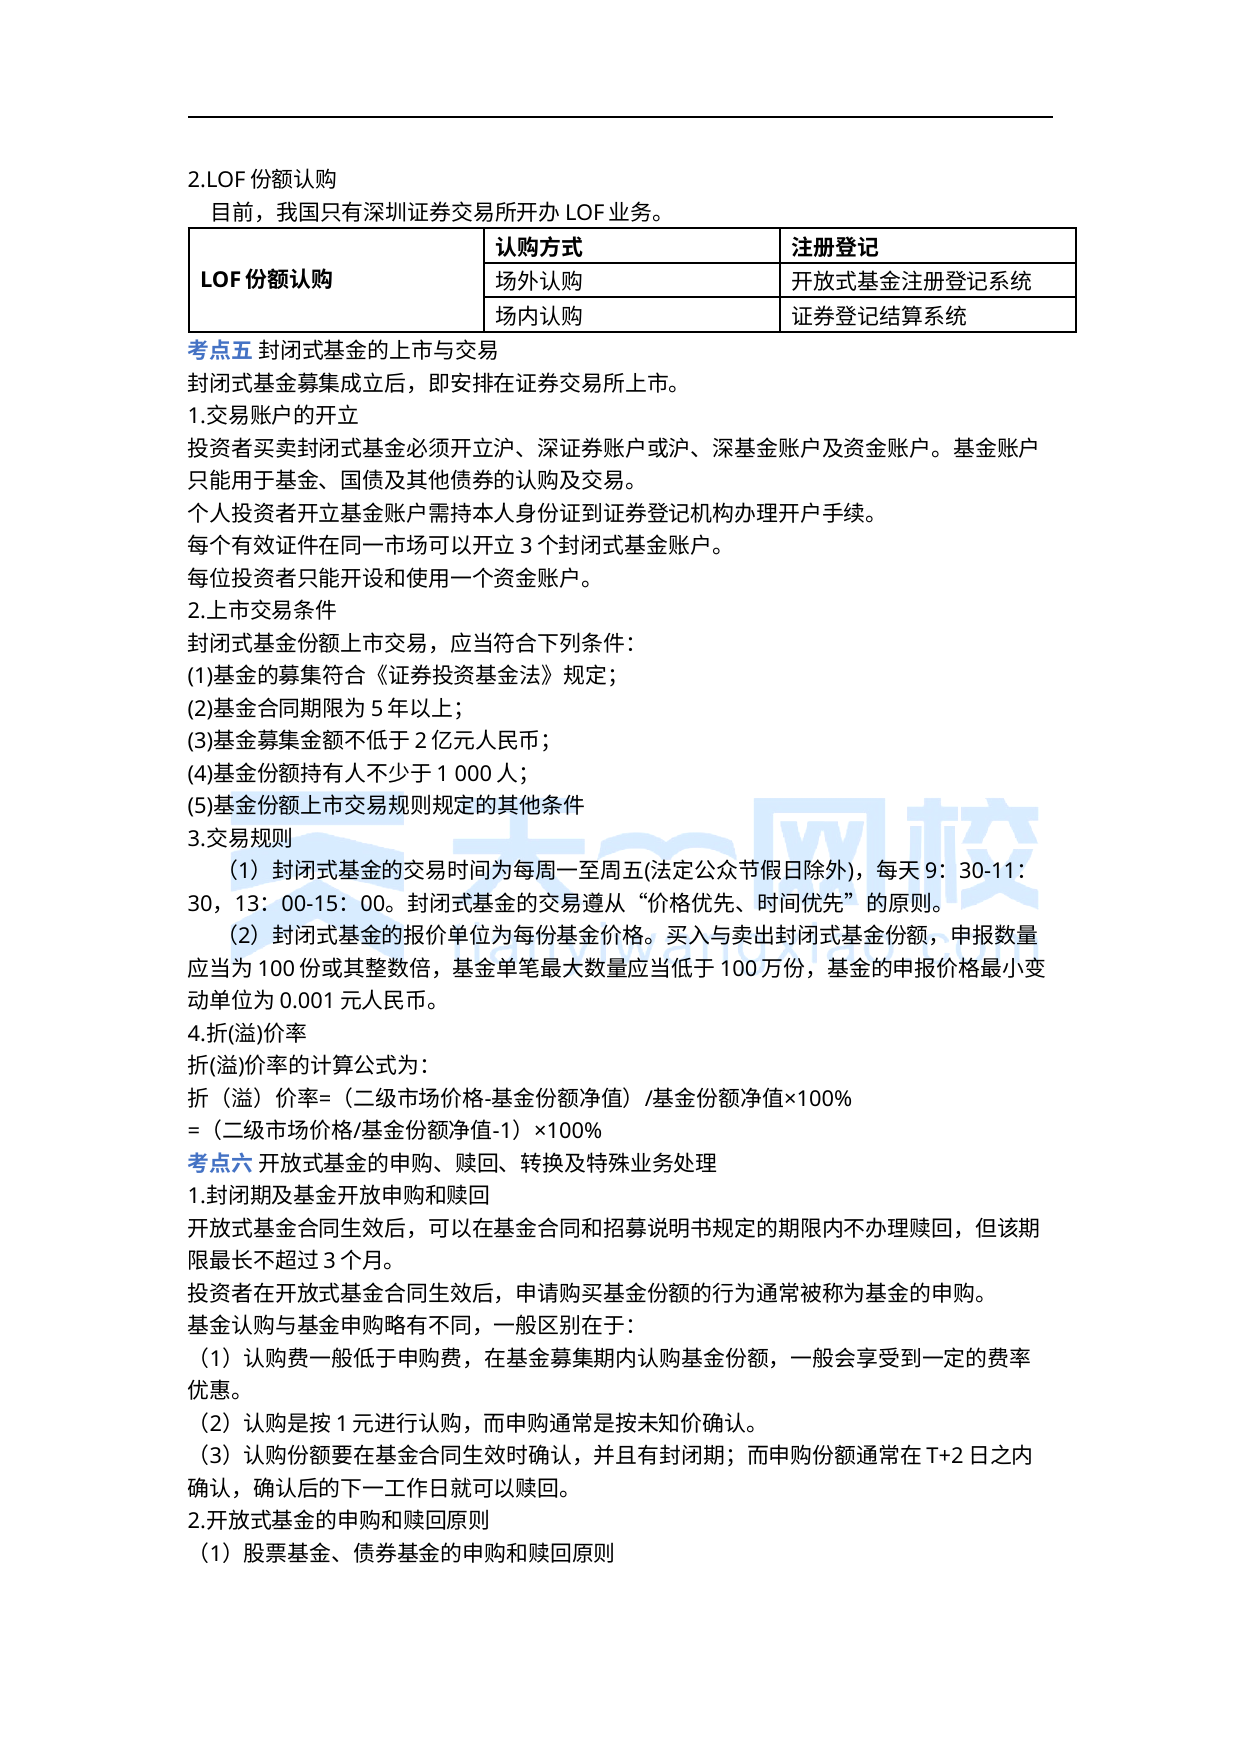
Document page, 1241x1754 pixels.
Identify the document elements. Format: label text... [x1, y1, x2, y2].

list 2.开放式基金的申购和赎回原则 [187, 1503, 1053, 1535]
list 封闭式基金募集成立后，即安排在证券交易所上市。 [187, 365, 1053, 398]
list 封闭式基金份额上市交易，应当符合下列条件： [187, 625, 1053, 658]
list 投资者在开放式基金合同生效后，申请购买基金份额的行为通常被称为基金的申购。 [187, 1275, 1053, 1308]
table_header LOF份额认购 [190, 229, 483, 331]
list 折(溢)价率的计算公式为： [187, 1048, 1053, 1080]
list 考点六 开放式基金的申购、赎回、转换及特殊业务处理 [187, 1145, 1053, 1178]
table_cell 场外认购 [485, 264, 779, 296]
list （3）认购份额要在基金合同生效时确认，并且有封闭期；而申购份额通常在T+2日之内确认，确认后的下一工作日就可以赎回。 [187, 1438, 1053, 1503]
list 2.上市交易条件 [187, 593, 1053, 625]
list 4.折(溢)价率 [187, 1015, 1053, 1048]
table_cell 场内认购 [485, 298, 779, 331]
list 个人投资者开立基金账户需持本人身份证到证券登记机构办理开户手续。 [187, 495, 1053, 528]
text 考点五 封闭式基金的上市与交易 [187, 333, 1053, 365]
table_header 注册登记 [781, 229, 1075, 262]
list (2)基金合同期限为5年以上； [187, 690, 1053, 723]
list =（二级市场价格/基金份额净值-1）×100% [187, 1113, 1053, 1145]
list 基金认购与基金申购略有不同，一般区别在于： [187, 1308, 1053, 1340]
list （1）股票基金、债券基金的申购和赎回原则 [187, 1535, 1053, 1568]
list 开放式基金合同生效后，可以在基金合同和招募说明书规定的期限内不办理赎回，但该期限最长不超过3个月。 [187, 1210, 1053, 1275]
list （1）认购费一般低于申购费，在基金募集期内认购基金份额，一般会享受到一定的费率优惠。 [187, 1340, 1053, 1405]
list （1）封闭式基金的交易时间为每周一至周五(法定公众节假日除外)，每天 9：30-11：30，13：00-15：00。封闭式基金的交易遵从“价格优先、时间优先”的原则。 [187, 853, 1053, 918]
table_header 认购方式 [485, 229, 779, 262]
list （2）认购是按1元进行认购，而申购通常是按未知价确认。 [187, 1405, 1053, 1438]
list 2.LOF份额认购 [187, 162, 1053, 194]
list 1.封闭期及基金开放申购和赎回 [187, 1178, 1053, 1210]
list 每位投资者只能开设和使用一个资金账户。 [187, 560, 1053, 593]
list 每个有效证件在同一市场可以开立3个封闭式基金账户。 [187, 528, 1053, 560]
table_cell 开放式基金注册登记系统 [781, 264, 1075, 296]
list (3)基金募集金额不低于2亿元人民币； [187, 723, 1053, 755]
list 目前，我国只有深圳证券交易所开办LOF业务。 [187, 194, 1053, 227]
list 投资者买卖封闭式基金必须开立沪、深证券账户或沪、深基金账户及资金账户。基金账户只能用于基金、国债及其他债券的认购及交易。 [187, 430, 1053, 495]
table_cell 证券登记结算系统 [781, 298, 1075, 331]
list (5)基金份额上市交易规则规定的其他条件 [187, 788, 1053, 820]
list （2）封闭式基金的报价单位为每份基金价格。买入与卖出封闭式基金份额，申报数量应当为100份或其整数倍，基金单笔最大数量应当低于100万份，基金的申报价格最小变动单位为0.001元人民币。 [187, 918, 1053, 1015]
list (1)基金的募集符合《证券投资基金法》规定； [187, 658, 1053, 690]
list 折（溢）价率=（二级市场价格-基金份额净值）/基金份额净值×100% [187, 1080, 1053, 1113]
list 3.交易规则 [187, 820, 1053, 853]
list (4)基金份额持有人不少于1 000人； [187, 755, 1053, 788]
list 1.交易账户的开立 [187, 398, 1053, 430]
